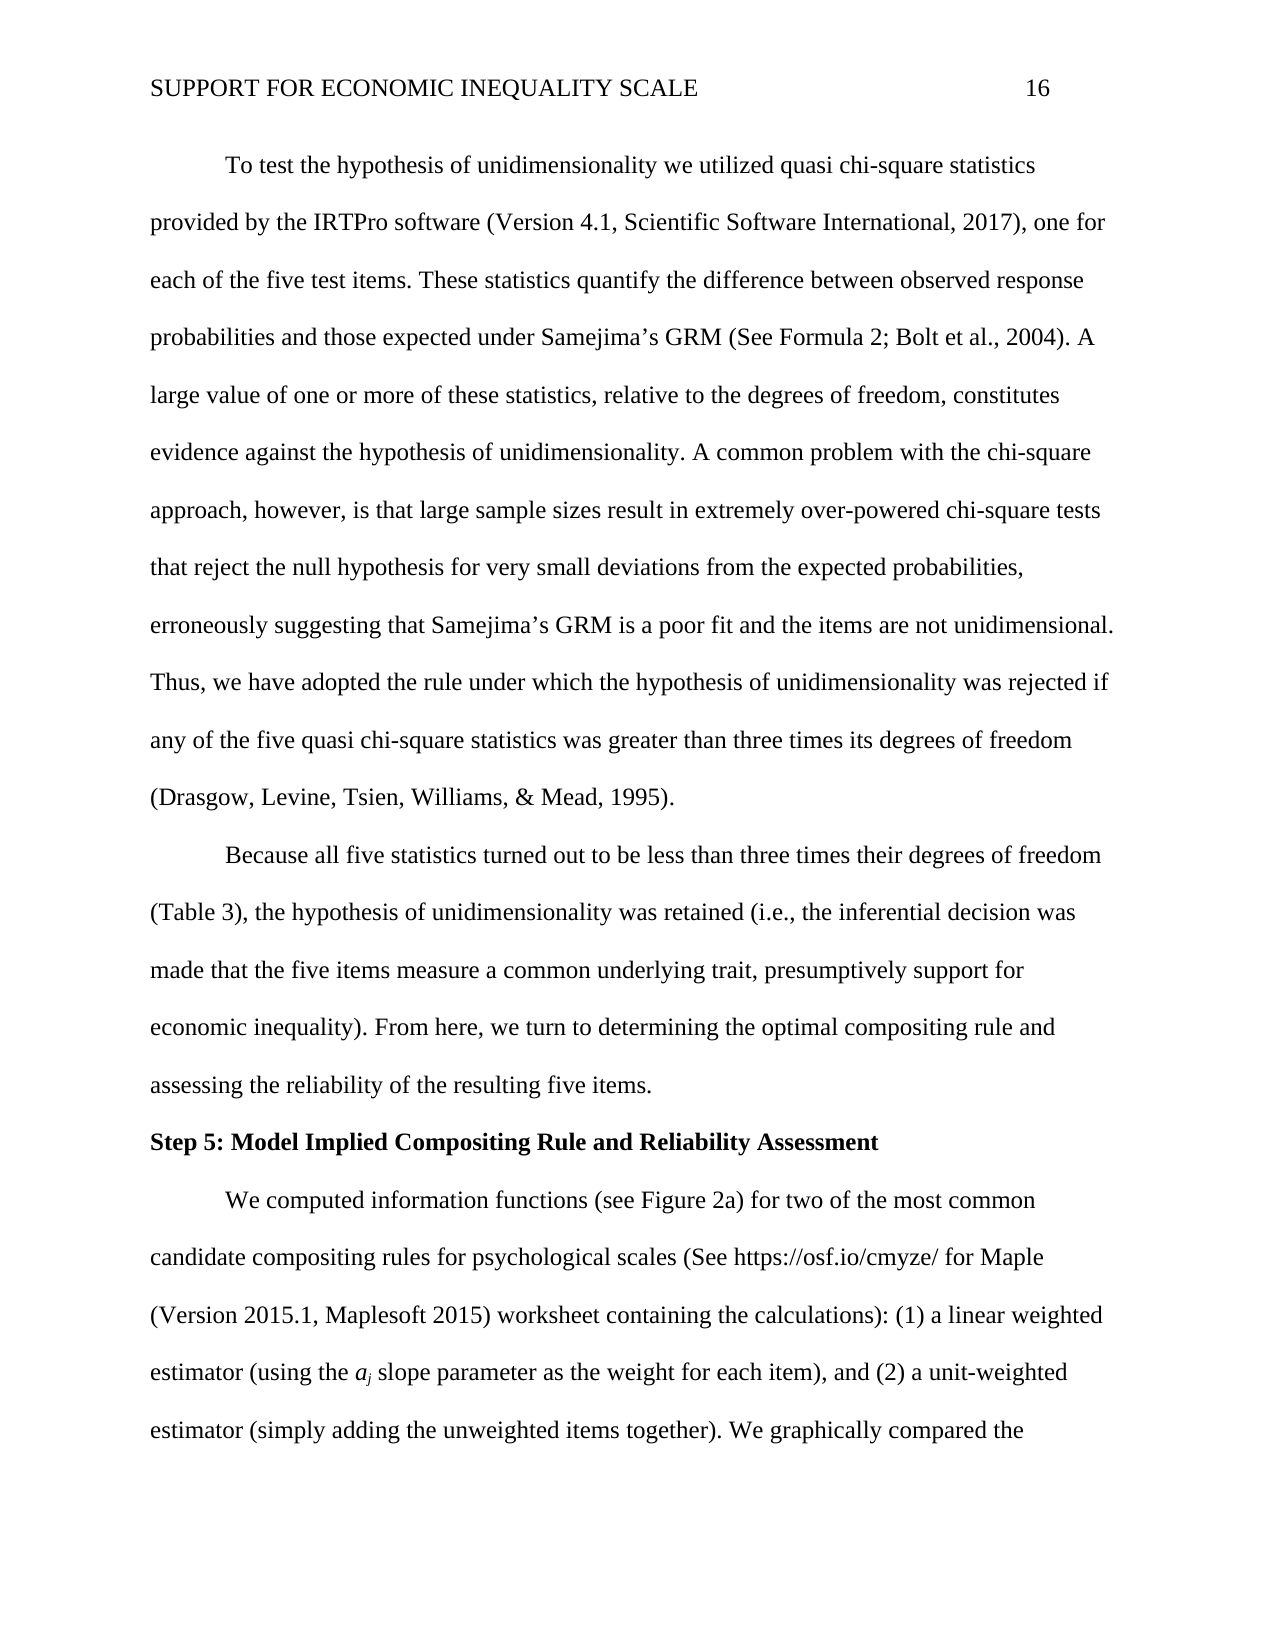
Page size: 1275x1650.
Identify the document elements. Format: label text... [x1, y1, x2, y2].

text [150, 1185, 1125, 1444]
text Because all five statistics turned out to be less than three times their degrees of freedom (Table 3), the hypothesis of unidimensionality was retained (i.e., the inferential decision was made that the five items measure a common underlying trait, presumptively support for economic inequality). From here, we turn to determining the optimal compositing rule and assessing the reliability of the resulting five items. [150, 840, 1125, 1099]
text To test the hypothesis of unidimensionality we utilized quasi chi-square statistics provided by the IRTPro software (Version 4.1, Scientific Software International, 2017), one for each of the five test items. These statistics quantify the difference between observed response probabilities and those expected under Samejima’s GRM (See Formula 2; Bolt et al., 2004). A large value of one or more of these statistics, relative to the degrees of freedom, constitutes evidence against the hypothesis of unidimensionality. A common problem with the chi-square approach, however, is that large sample sizes result in extremely over-powered chi-square tests that reject the null hypothesis for very small deviations from the expected probabilities, erroneously suggesting that Samejima’s GRM is a poor fit and the items are not unidimensional. Thus, we have adopted the rule under which the hypothesis of unidimensionality was rejected if any of the five quasi chi-square statistics was greater than three times its degrees of freedom (Drasgow, Levine, Tsien, Williams, & Mead, 1995). [150, 150, 1125, 811]
text Step 5: Model Implied Compositing Rule and Reliability Assessment [150, 1127, 1125, 1156]
